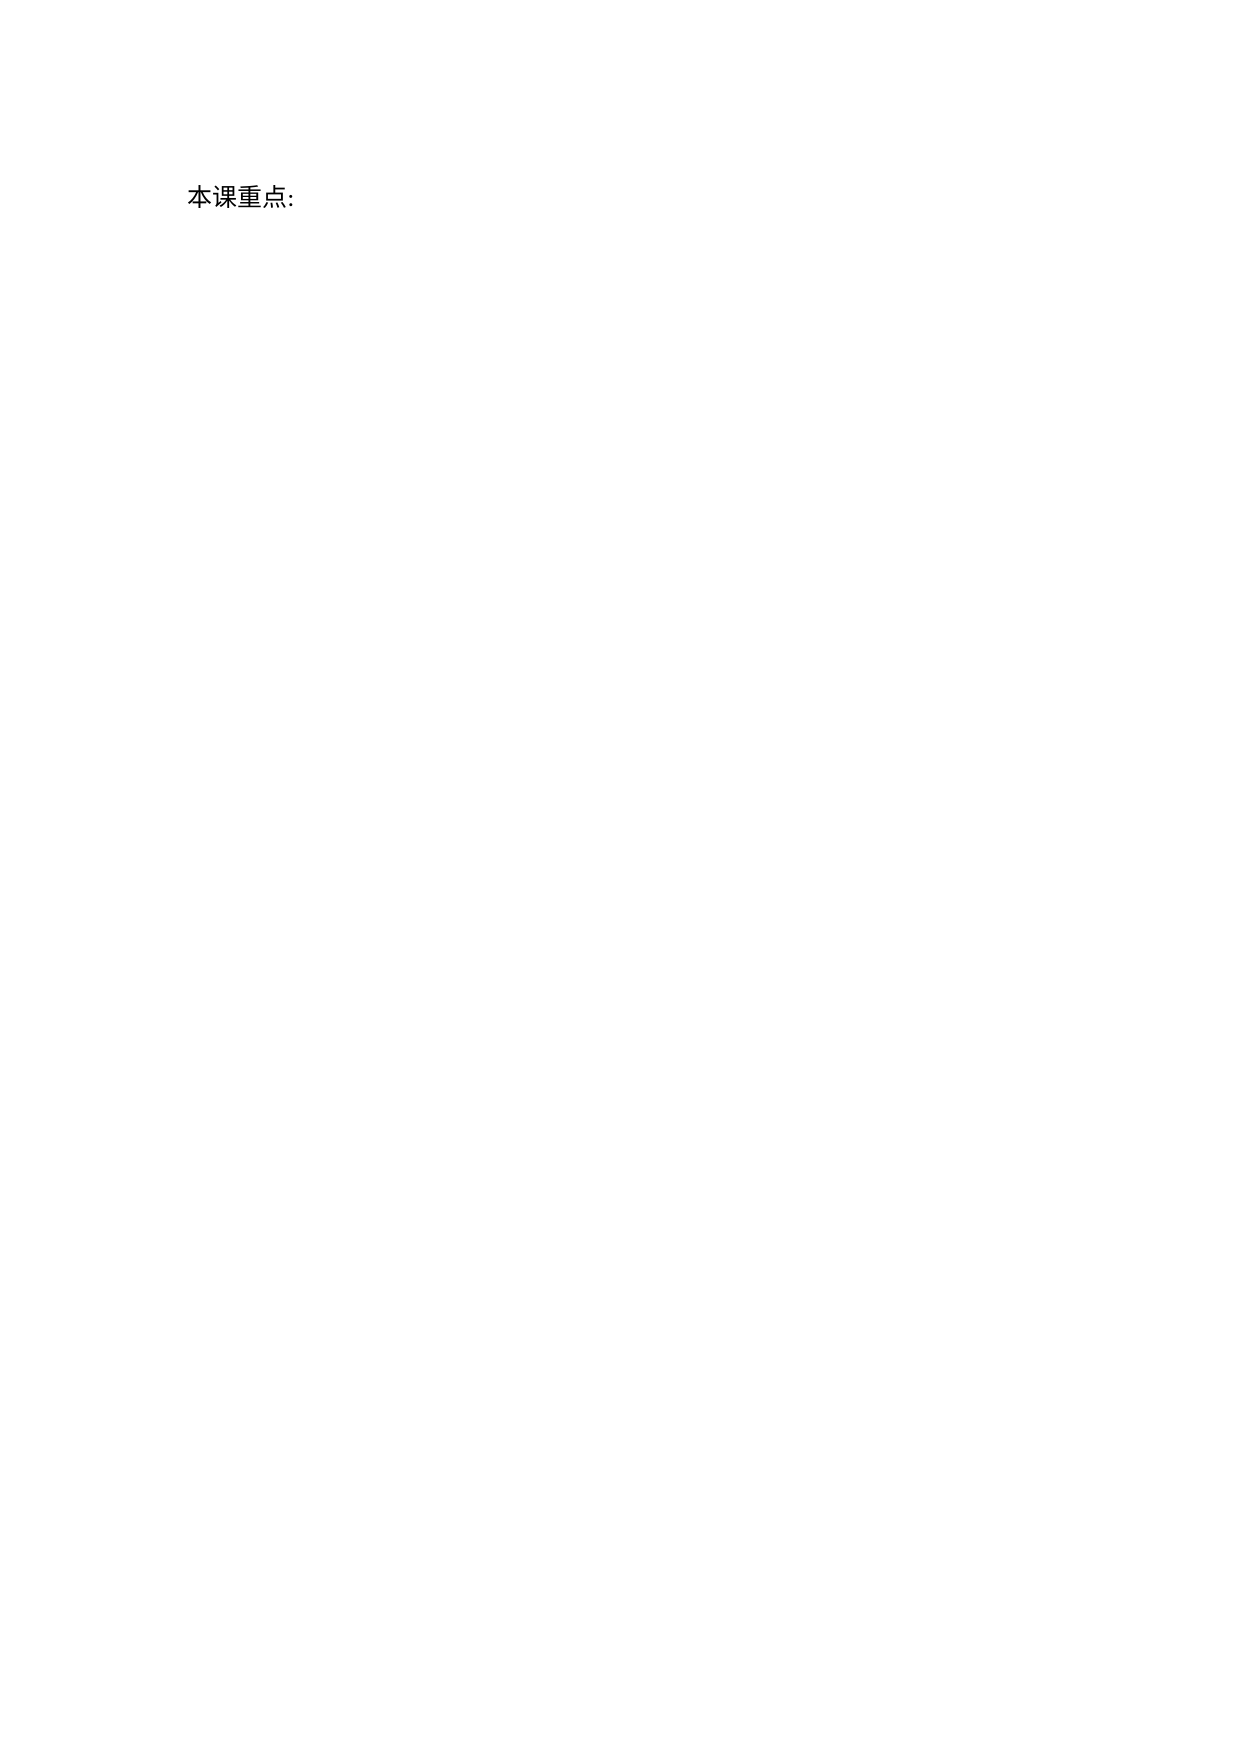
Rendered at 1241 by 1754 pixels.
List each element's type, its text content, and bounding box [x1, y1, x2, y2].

text 本课重点: [187, 180, 1069, 214]
